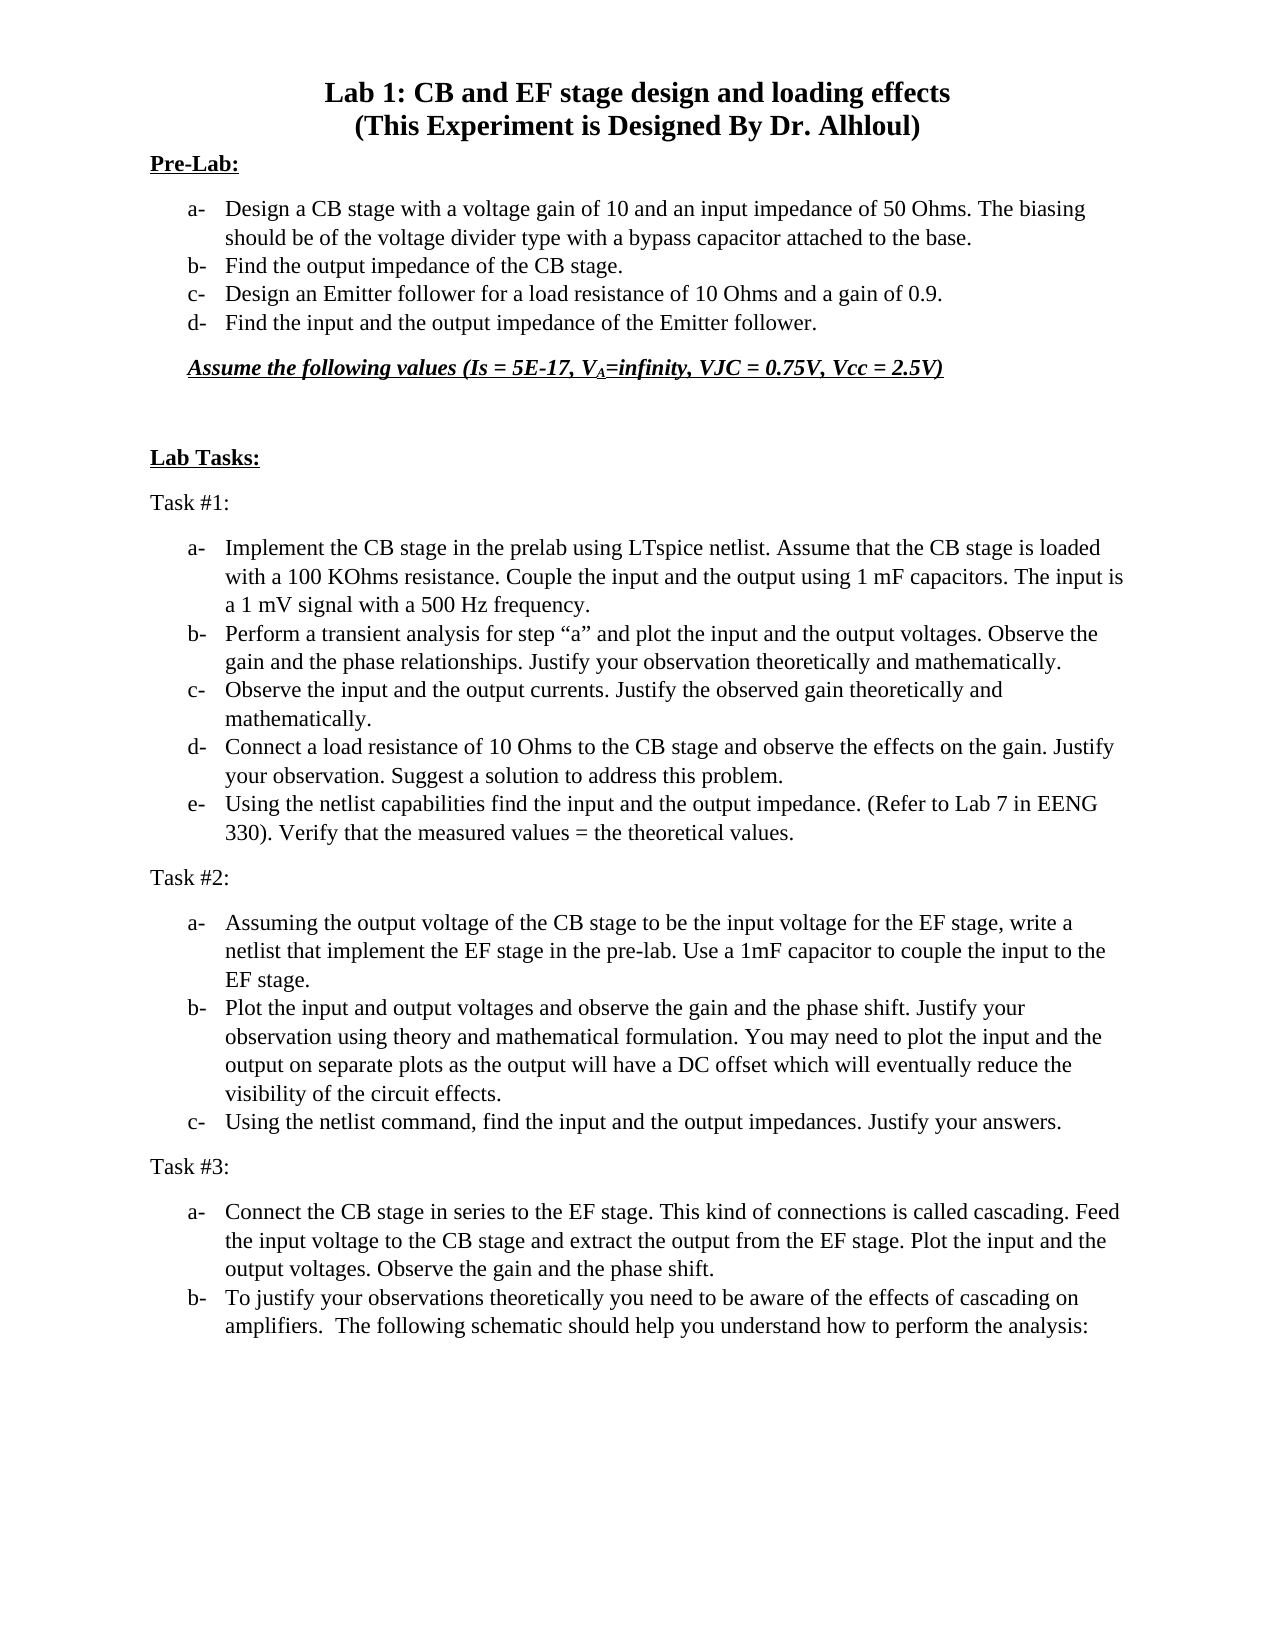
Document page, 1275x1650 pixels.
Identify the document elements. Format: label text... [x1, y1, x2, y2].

list Plot the input and output voltages and observe the gain and the phase shift. Justify your observation using theory and mathematical formulation. You may need to plot the input and the output on separate plots as the output will have a DC offset which will eventually reduce the visibility of the circuit effects. [187, 994, 1125, 1106]
text Lab Tasks: [150, 444, 1125, 471]
list Perform a transient analysis for step “a” and plot the input and the output voltages. Observe the gain and the phase relationships. Justify your observation theoretically and mathematically. [187, 620, 1125, 674]
list Find the input and the output impedance of the Emitter follower. [187, 309, 1125, 335]
list Using the netlist capabilities find the input and the output impedance. (Refer to Lab 7 in EENG 330). Verify that the measured values = the theoretical values. [187, 790, 1125, 845]
list To justify your observations theoretically you need to be aware of the effects of cascading on amplifiers. The following schematic should help you understand how to perform the analysis: [187, 1283, 1125, 1338]
text Pre-Lab: [150, 150, 1125, 176]
text Task #3: [150, 1153, 1125, 1179]
list Observe the input and the output currents. Justify the observed gain theoretically and mathematically. [187, 677, 1125, 731]
list Design an Emitter follower for a load resistance of 10 Ohms and a gain of 0.9. [187, 280, 1125, 307]
list Connect a load resistance of 10 Ohms to the CB stage and observe the effects on the gain. Justify your observation. Suggest a solution to address this problem. [187, 733, 1125, 788]
text Task #1: [150, 489, 1125, 516]
list Find the output impedance of the CB stage. [187, 252, 1125, 278]
list Using the netlist command, find the input and the output impedances. Justify your answers. [187, 1108, 1125, 1134]
text Task #2: [150, 864, 1125, 890]
list Connect the CB stage in series to the EF stage. This kind of connections is called cascading. Feed the input voltage to the CB stage and extract the output from the EF stage. Plot the input and the output voltages. Observe the gain and the phase shift. [187, 1198, 1125, 1281]
text Assume the following values (Is = 5E-17, VA=infinity, VJC = 0.75V, Vcc = 2.5V) [187, 354, 1125, 380]
list Implement the CB stage in the prelab using LTspice netlist. Assume that the CB stage is loaded with a 100 KOhms resistance. Couple the input and the output using 1 mF capacitors. The input is a 1 mV signal with a 500 Hz frequency. [187, 534, 1125, 618]
list Design a CB stage with a voltage gain of 10 and an input impedance of 50 Ohms. The biasing should be of the voltage divider type with a bypass capacitor attached to the base. [187, 195, 1125, 250]
list Assuming the output voltage of the CB stage to be the input voltage for the EF stage, write a netlist that implement the EF stage in the pre-lab. Use a 1mF capacitor to couple the input to the EF stage. [187, 909, 1125, 992]
